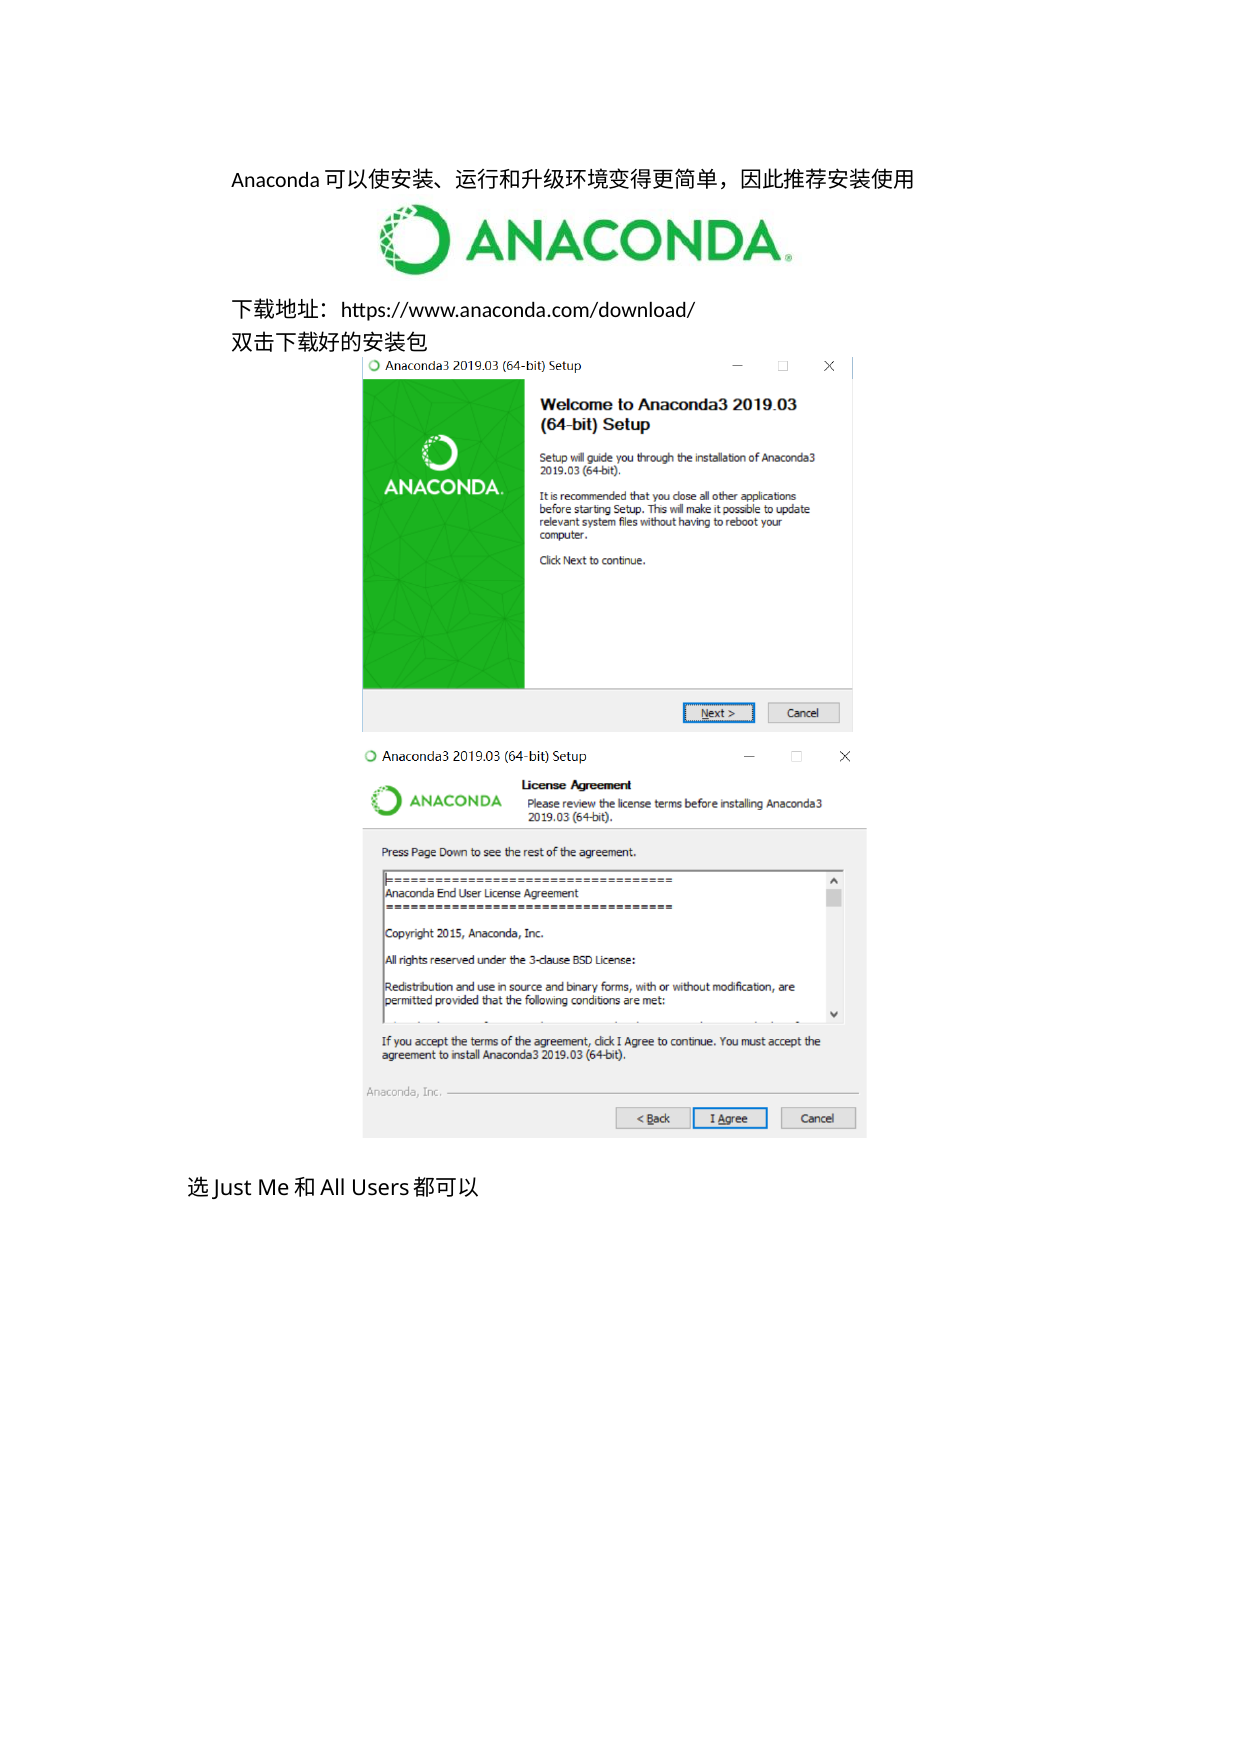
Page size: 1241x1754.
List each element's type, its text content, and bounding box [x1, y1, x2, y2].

text 双击下载好的安装包 [187, 324, 1053, 357]
picture [362, 194, 806, 289]
text 选Just Me和All Users都可以 [187, 1169, 1053, 1202]
picture [362, 747, 867, 1138]
text Anaconda可以使安装、运行和升级环境变得更简单，因此推荐安装使用 [187, 162, 1053, 194]
text 下载地址：https://www.anaconda.com/download/ [187, 292, 1053, 324]
picture [362, 357, 853, 732]
